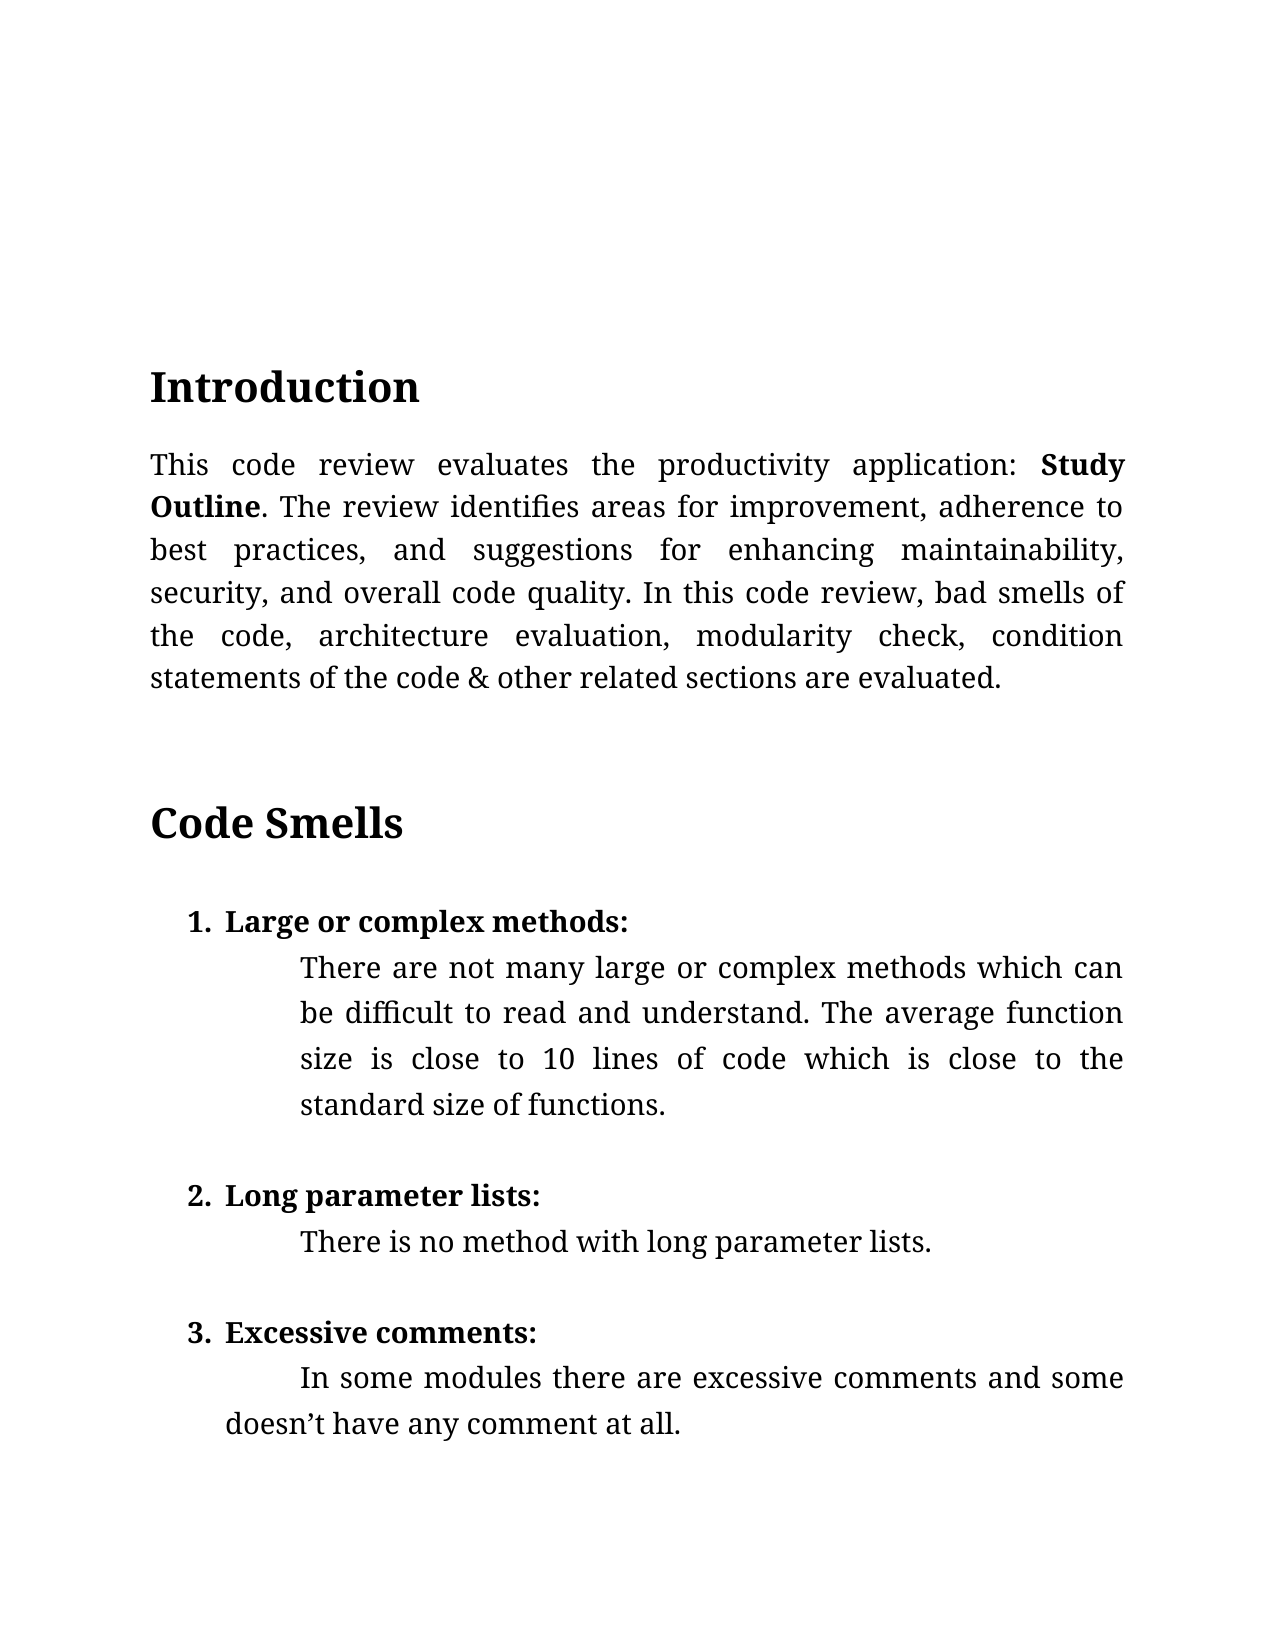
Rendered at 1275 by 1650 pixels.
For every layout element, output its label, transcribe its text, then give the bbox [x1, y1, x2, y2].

text There is no method with long parameter lists. [225, 1221, 1125, 1261]
list Large or complex methods: [187, 902, 1125, 941]
list Long parameter lists: [187, 1175, 1125, 1215]
text This code review evaluates the productivity application: Study Outline. The review identifies areas for improvement, adherence to best practices, and suggestions for enhancing maintainability, security, and overall code quality. In this code review, bad smells of the code, architecture evaluation, modularity check, condition statements of the code & other related sections are evaluated. [150, 444, 1125, 697]
text There are not many large or complex methods which can be difficult to read and understand. The average function size is close to 10 lines of code which is close to the standard size of functions. [300, 947, 1125, 1124]
subtitle Introduction [150, 357, 1125, 414]
list Excessive comments: [187, 1312, 1125, 1352]
text In some modules there are excessive comments and some doesn’t have any comment at all. [225, 1358, 1125, 1443]
subtitle Code Smells [150, 793, 1125, 850]
